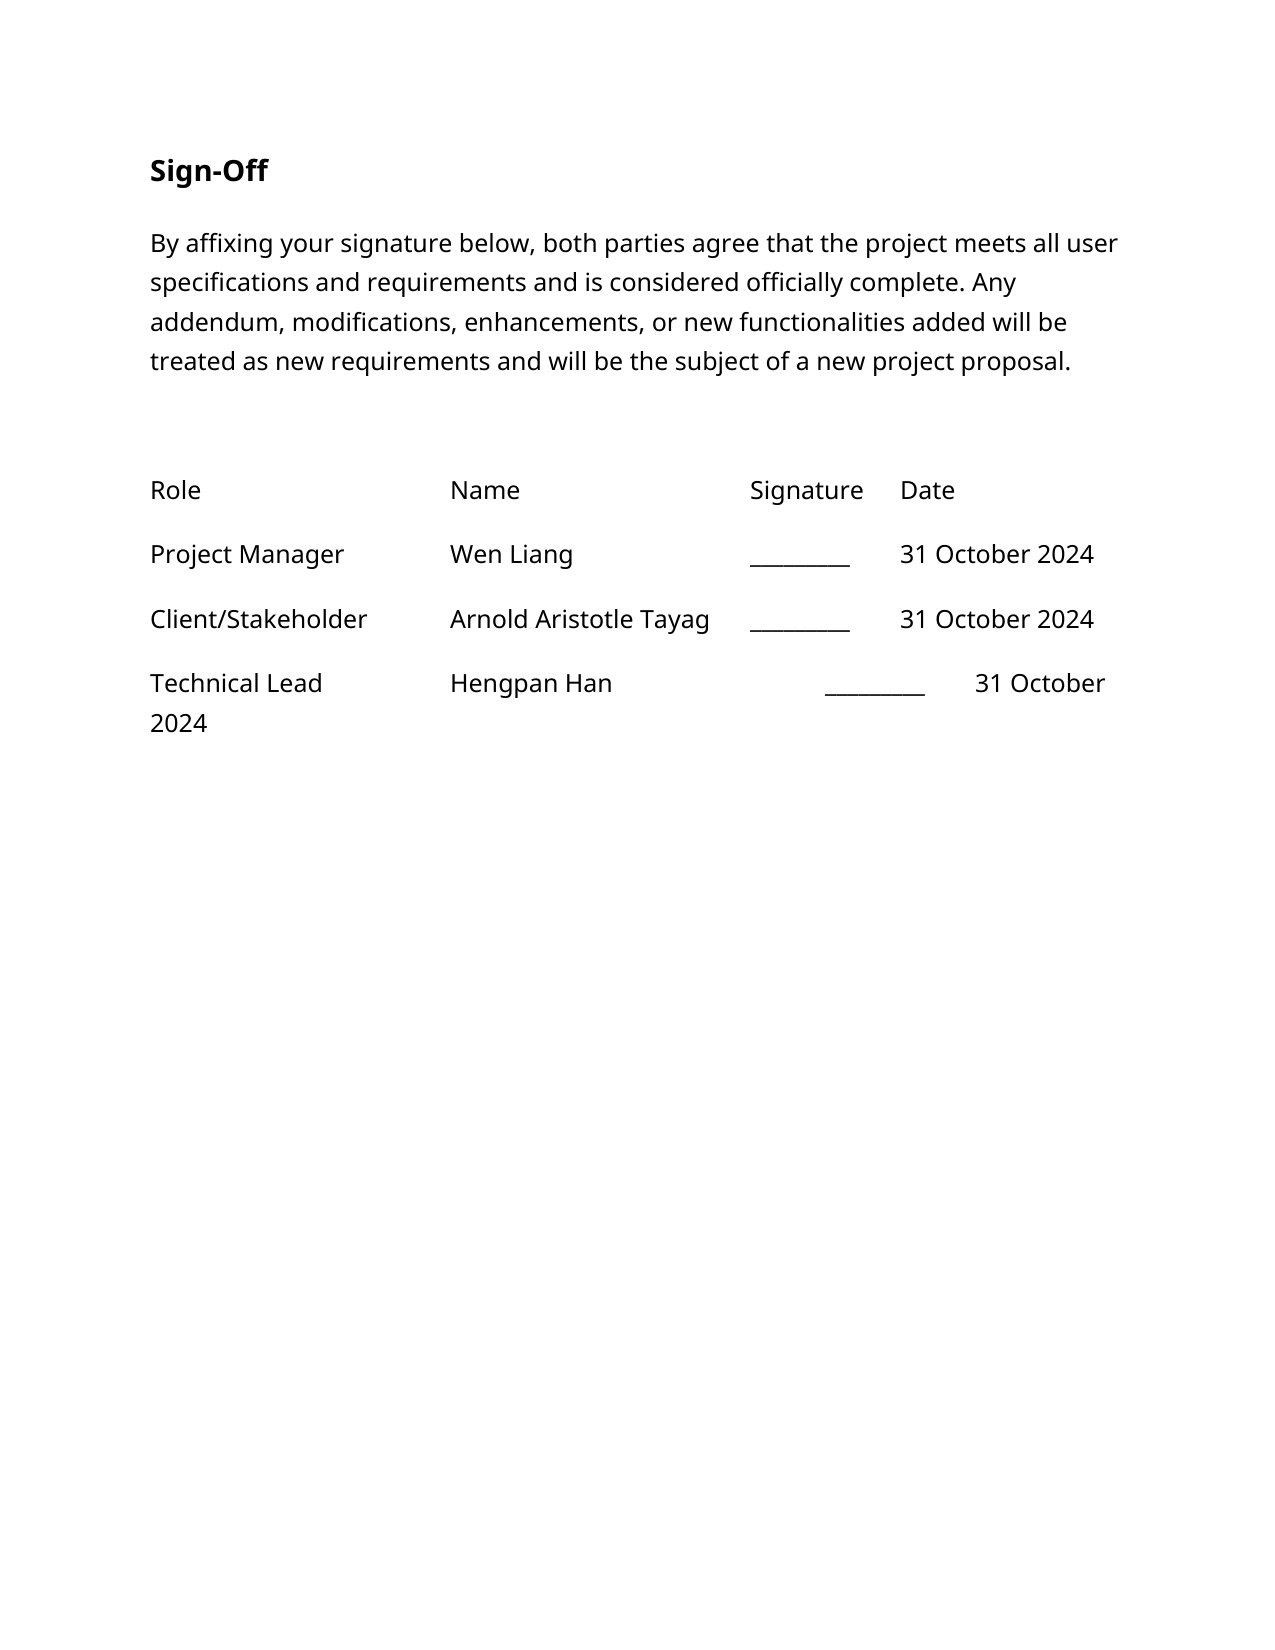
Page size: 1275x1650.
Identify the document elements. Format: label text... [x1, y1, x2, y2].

subtitle Sign-Off [150, 150, 1125, 190]
text Client/Stakeholder Arnold Aristotle Tayag _________ 31 October 2024 [150, 602, 1125, 636]
text By affixing your signature below, both parties agree that the project meets all user specifications and requirements and is considered officially complete. Any addendum, modifications, enhancements, or new functionalities added will be treated as new requirements and will be the subject of a new project proposal. [150, 225, 1125, 378]
text Role Name Signature Date [150, 473, 1125, 507]
text Technical Lead Hengpan Han _________ 31 October 2024 [150, 666, 1125, 739]
text Project Manager Wen Liang _________ 31 October 2024 [150, 537, 1125, 571]
